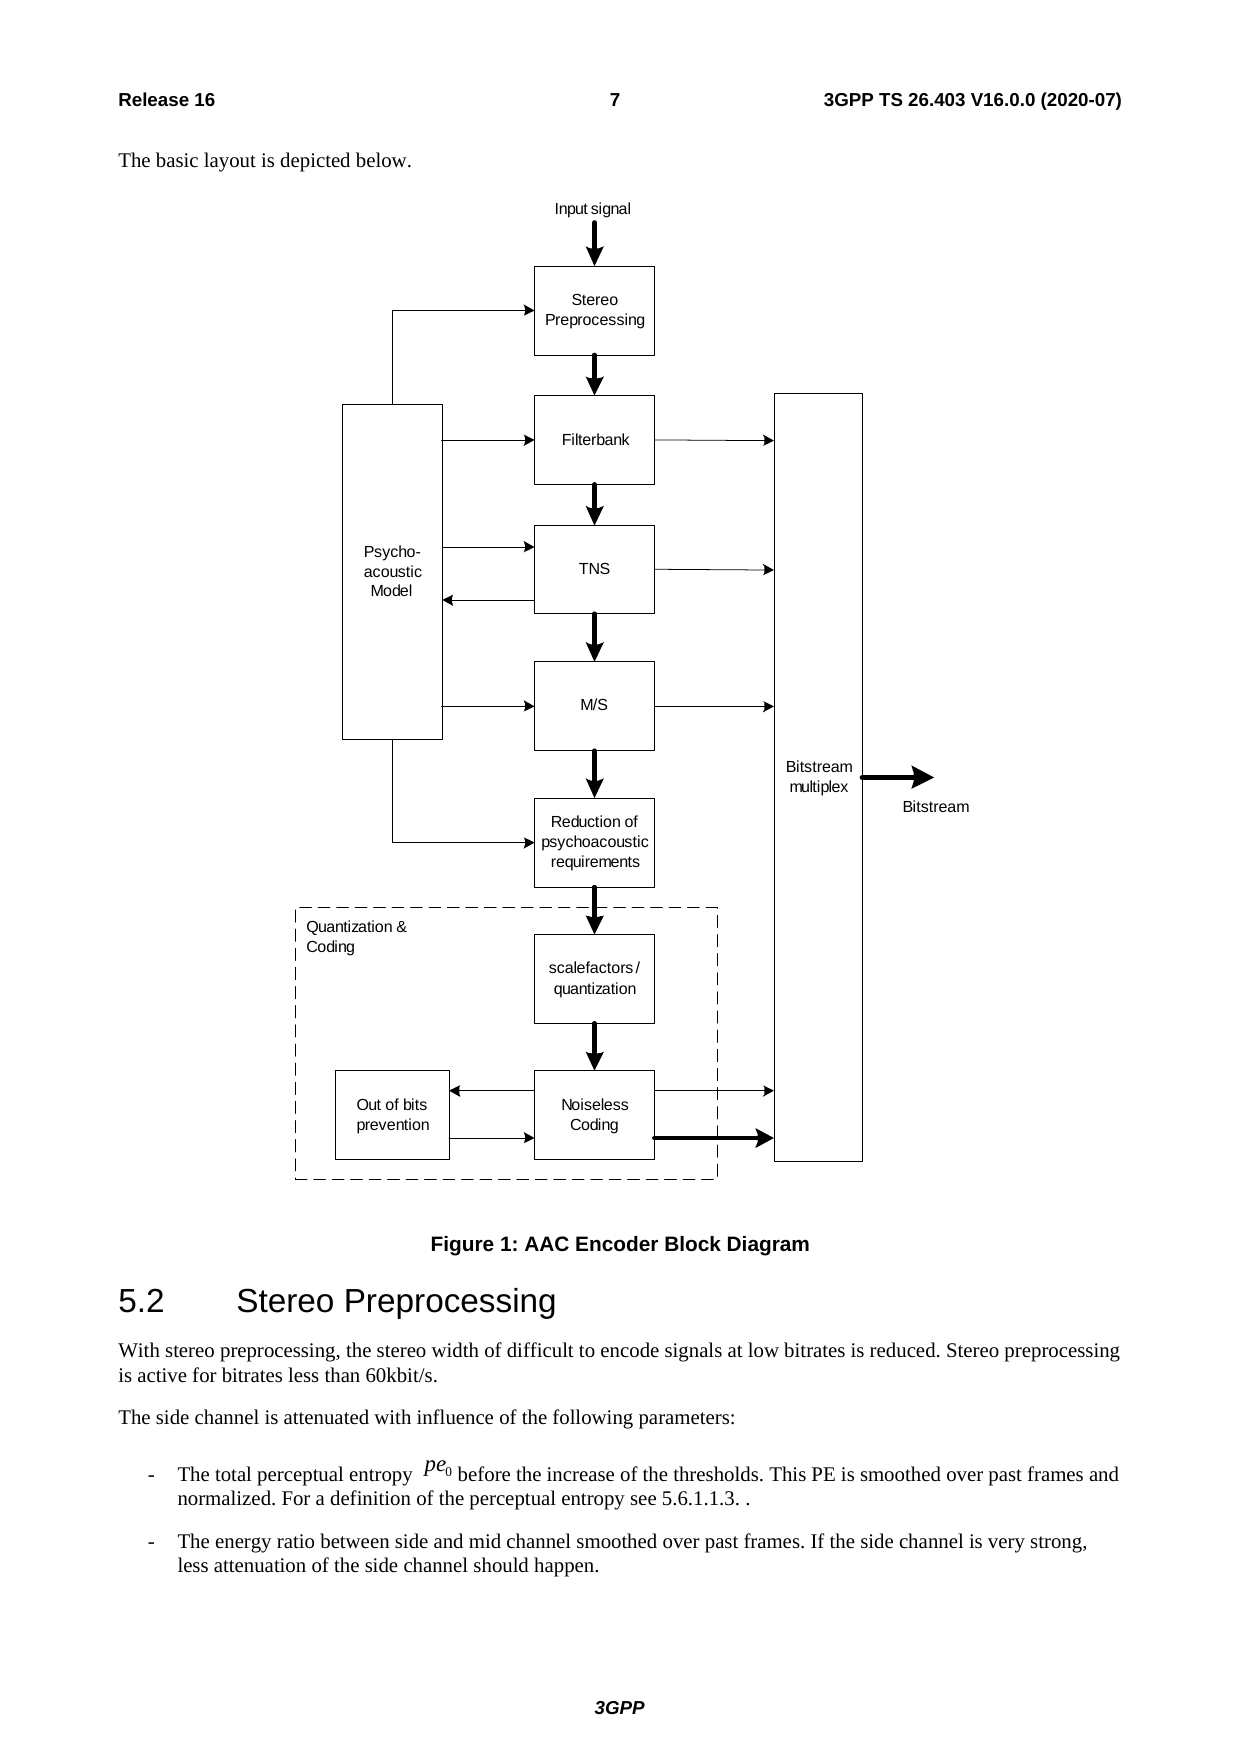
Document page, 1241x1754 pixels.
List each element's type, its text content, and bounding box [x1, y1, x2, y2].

text With stereo preprocessing, the stereo width of difficult to encode signals at low bitrates is reduced. Stereo preprocessing is active for bitrates less than 60kbit/s. [118, 1338, 1122, 1387]
subtitle 5.2 Stereo Preprocessing [118, 1281, 1122, 1320]
text The basic layout is depicted below. [118, 147, 1122, 172]
text Figure 1: AAC Encoder Block Diagram [118, 1232, 1122, 1256]
text - The total perceptual entropy before the increase of the thresholds. This PE is smoothed over past frames and normalized. For a definition of the perceptual entropy see 5.6.1.1.3. . [148, 1448, 1122, 1510]
text - The energy ratio between side and mid channel smoothed over past frames. If the side channel is very strong, less attenuation of the side channel should happen. [148, 1529, 1122, 1577]
text The side channel is attenuated with influence of the following parameters: [118, 1405, 1122, 1429]
